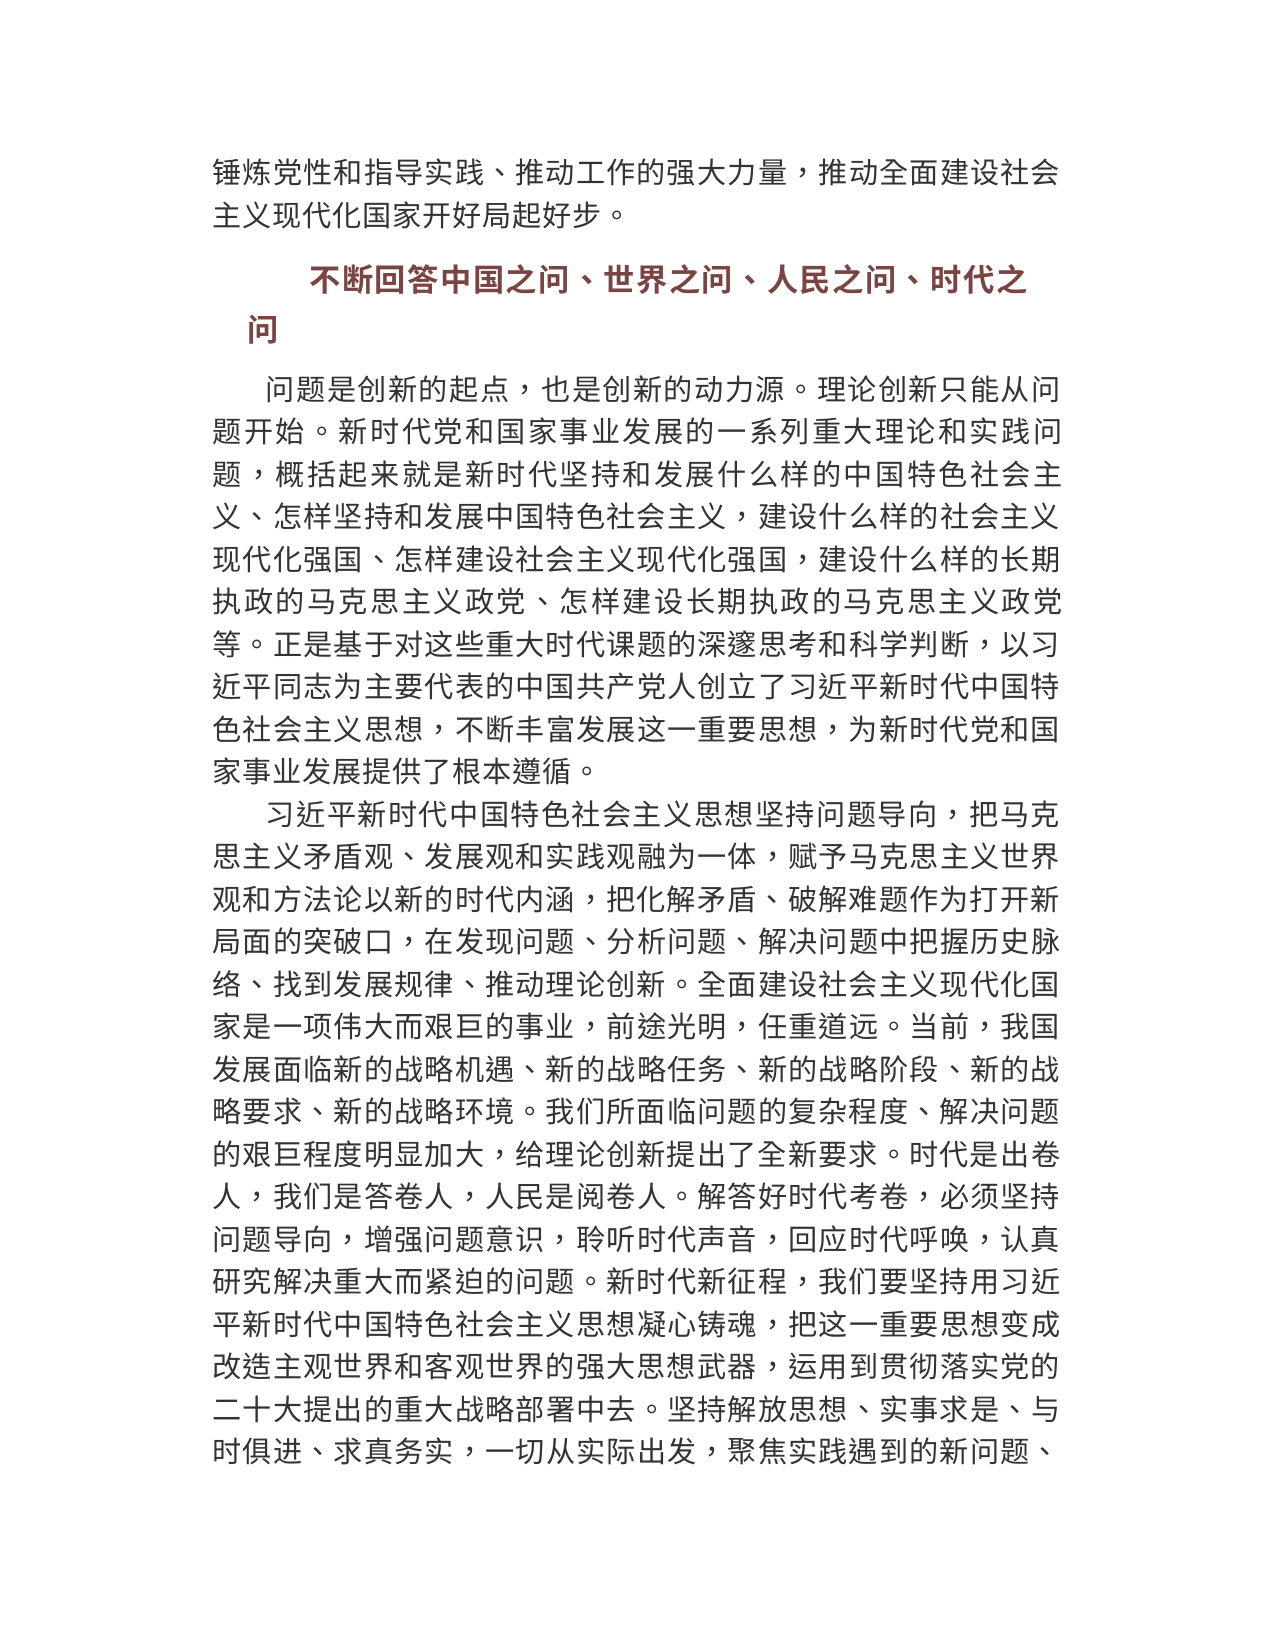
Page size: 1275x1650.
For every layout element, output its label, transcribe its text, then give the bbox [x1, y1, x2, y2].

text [212, 150, 1062, 235]
text 问题是创新的起点，也是创新的动力源。理论创新只能从问题开始。新时代党和国家事业发展的一系列重大理论和实践问题，概括起来就是新时代坚持和发展什么样的中国特色社会主义、怎样坚持和发展中国特色社会主义，建设什么样的社会主义现代化强国、怎样建设社会主义现代化强国，建设什么样的长期执政的马克思主义政党、怎样建设长期执政的马克思主义政党等。正是基于对这些重大时代课题的深邃思考和科学判断，以习近平同志为主要代表的中国共产党人创立了习近平新时代中国特色社会主义思想，不断丰富发展这一重要思想，为新时代党和国家事业发展提供了根本遵循。 [212, 366, 1062, 791]
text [212, 791, 1062, 1471]
text 不断回答中国之问、世界之问、人民之问、时代之问 [247, 251, 1028, 351]
